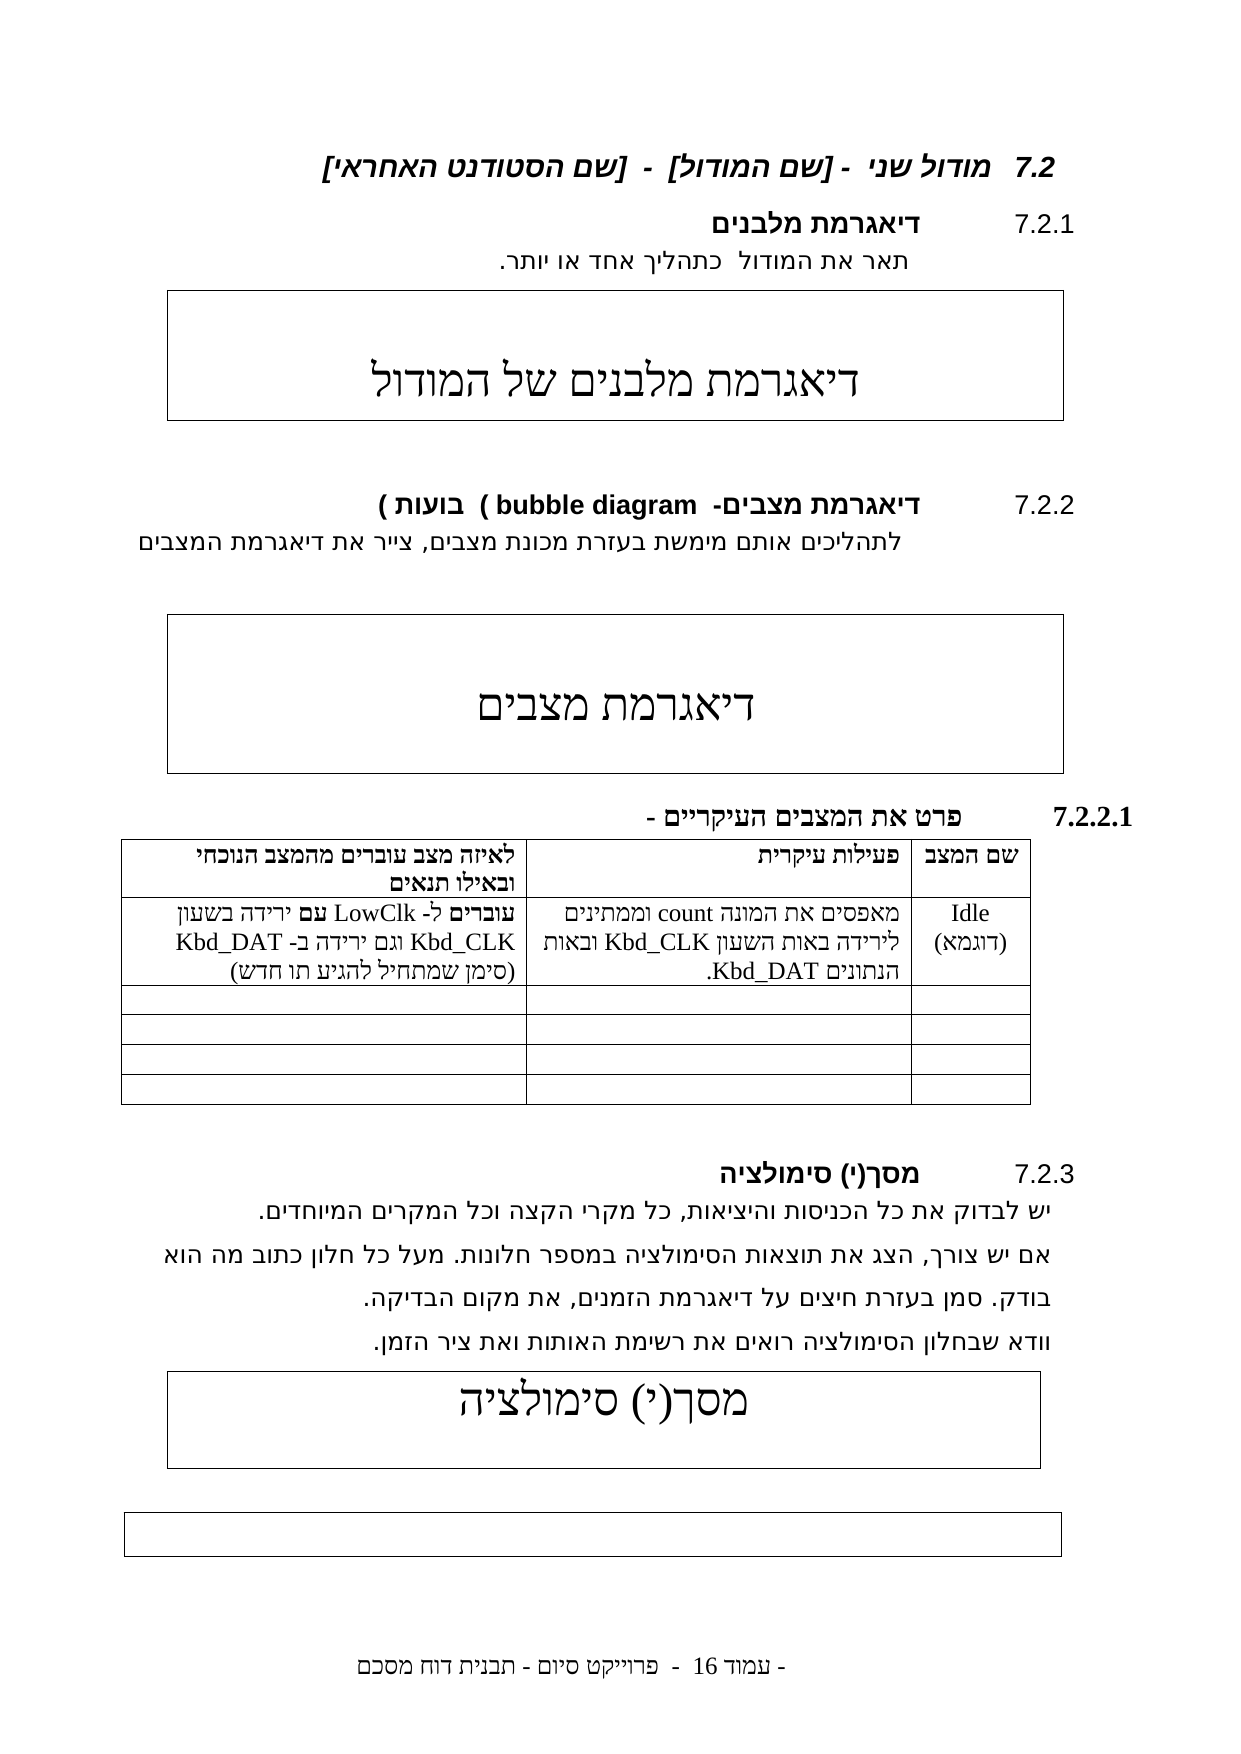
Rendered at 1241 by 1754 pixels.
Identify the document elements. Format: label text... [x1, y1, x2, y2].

list וודא שבחלון הסימולציה רואים את רשימת האותות ואת ציר הזמן. [133, 1327, 1052, 1356]
table_cell [912, 1015, 1030, 1044]
table_cell [912, 986, 1030, 1014]
table_header שם המצב [912, 840, 1030, 897]
table_cell [527, 1075, 911, 1104]
list אם יש צורך, הצג את תוצאות הסימולציה במספר חלונות. מעל כל חלון כתוב מה הוא בודק. סמן בעזרת חיצים על דיאגרמת הזמנים, את מקום הבדיקה. [133, 1240, 1052, 1313]
list לתהליכים אותם מימשת בעזרת מכונת מצבים, צייר את דיאגרמת המצבים [133, 527, 903, 556]
table_cell [527, 986, 911, 1014]
table_cell [527, 1015, 911, 1044]
table_cell מאפסים את המונה count וממתינים לירידה באות השעון Kbd_CLK ובאות הנתונים Kbd_DAT. [527, 898, 911, 984]
subtitle מודול שני - [שם המודול] - [שם הסטודנט האחראי] [133, 150, 1014, 183]
table_cell [122, 1045, 526, 1074]
table_header דיאגרמת מצבים [168, 615, 1063, 773]
table_header לאיזה מצב עוברים מהמצב הנוכחי ובאילו תנאים [122, 840, 526, 897]
subtitle דיאגרמת מצבים- bubble diagram ) בועות ) [133, 489, 1014, 521]
table_cell [912, 1075, 1030, 1104]
table_cell [527, 1045, 911, 1074]
subtitle דיאגרמת מלבנים [133, 208, 1014, 240]
table_header פעילות עיקרית [527, 840, 911, 897]
subtitle פרט את המצבים העיקריים - [133, 799, 1053, 832]
list תאר את המודול כתהליך אחד או יותר. [133, 246, 925, 275]
table_cell עוברים ל- LowClk עם ירידה בשעון Kbd_CLK וגם ירידה ב- Kbd_DAT (סימן שמתחיל להגיע תו חדש) [122, 898, 526, 984]
subtitle מסך(י) סימולציה [133, 1158, 1014, 1190]
table_cell Idle (דוגמא) [912, 898, 1030, 984]
table_cell [122, 1075, 526, 1104]
table_cell [122, 1015, 526, 1044]
list יש לבדוק את כל הכניסות והיציאות, כל מקרי הקצה וכל המקרים המיוחדים. [133, 1196, 1052, 1225]
table_cell [912, 1045, 1030, 1074]
table_header מסך(י) סימולציה [168, 1372, 1040, 1468]
table_cell [122, 986, 526, 1014]
table_header דיאגרמת מלבנים של המודול [168, 291, 1063, 420]
